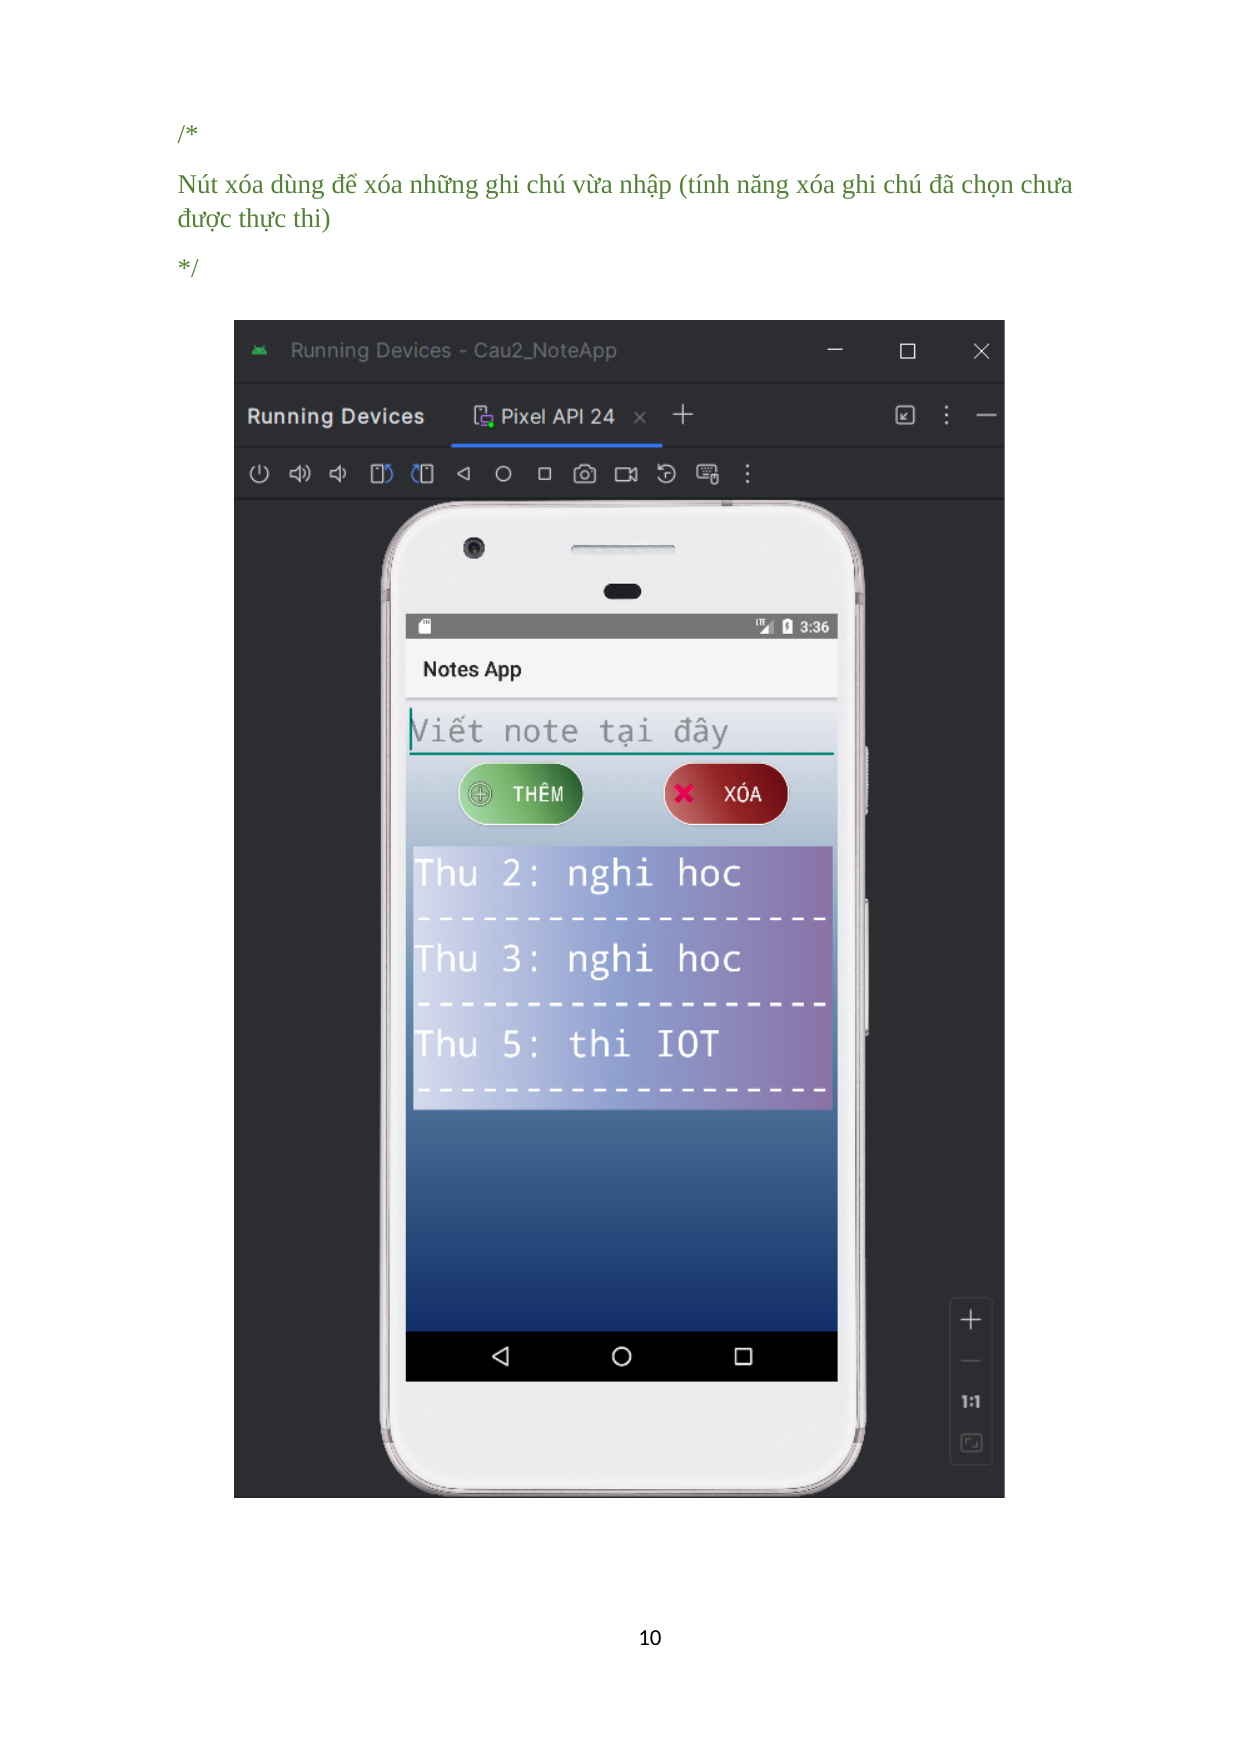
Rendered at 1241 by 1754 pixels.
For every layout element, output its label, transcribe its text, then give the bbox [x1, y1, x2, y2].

text Nút xóa dùng để xóa những ghi chú vừa nhập (tính năng xóa ghi chú đã chọn chưa được thực thi) [177, 168, 1122, 233]
picture [232, 320, 1004, 1494]
text /* [177, 118, 1122, 149]
text */ [177, 252, 1122, 283]
